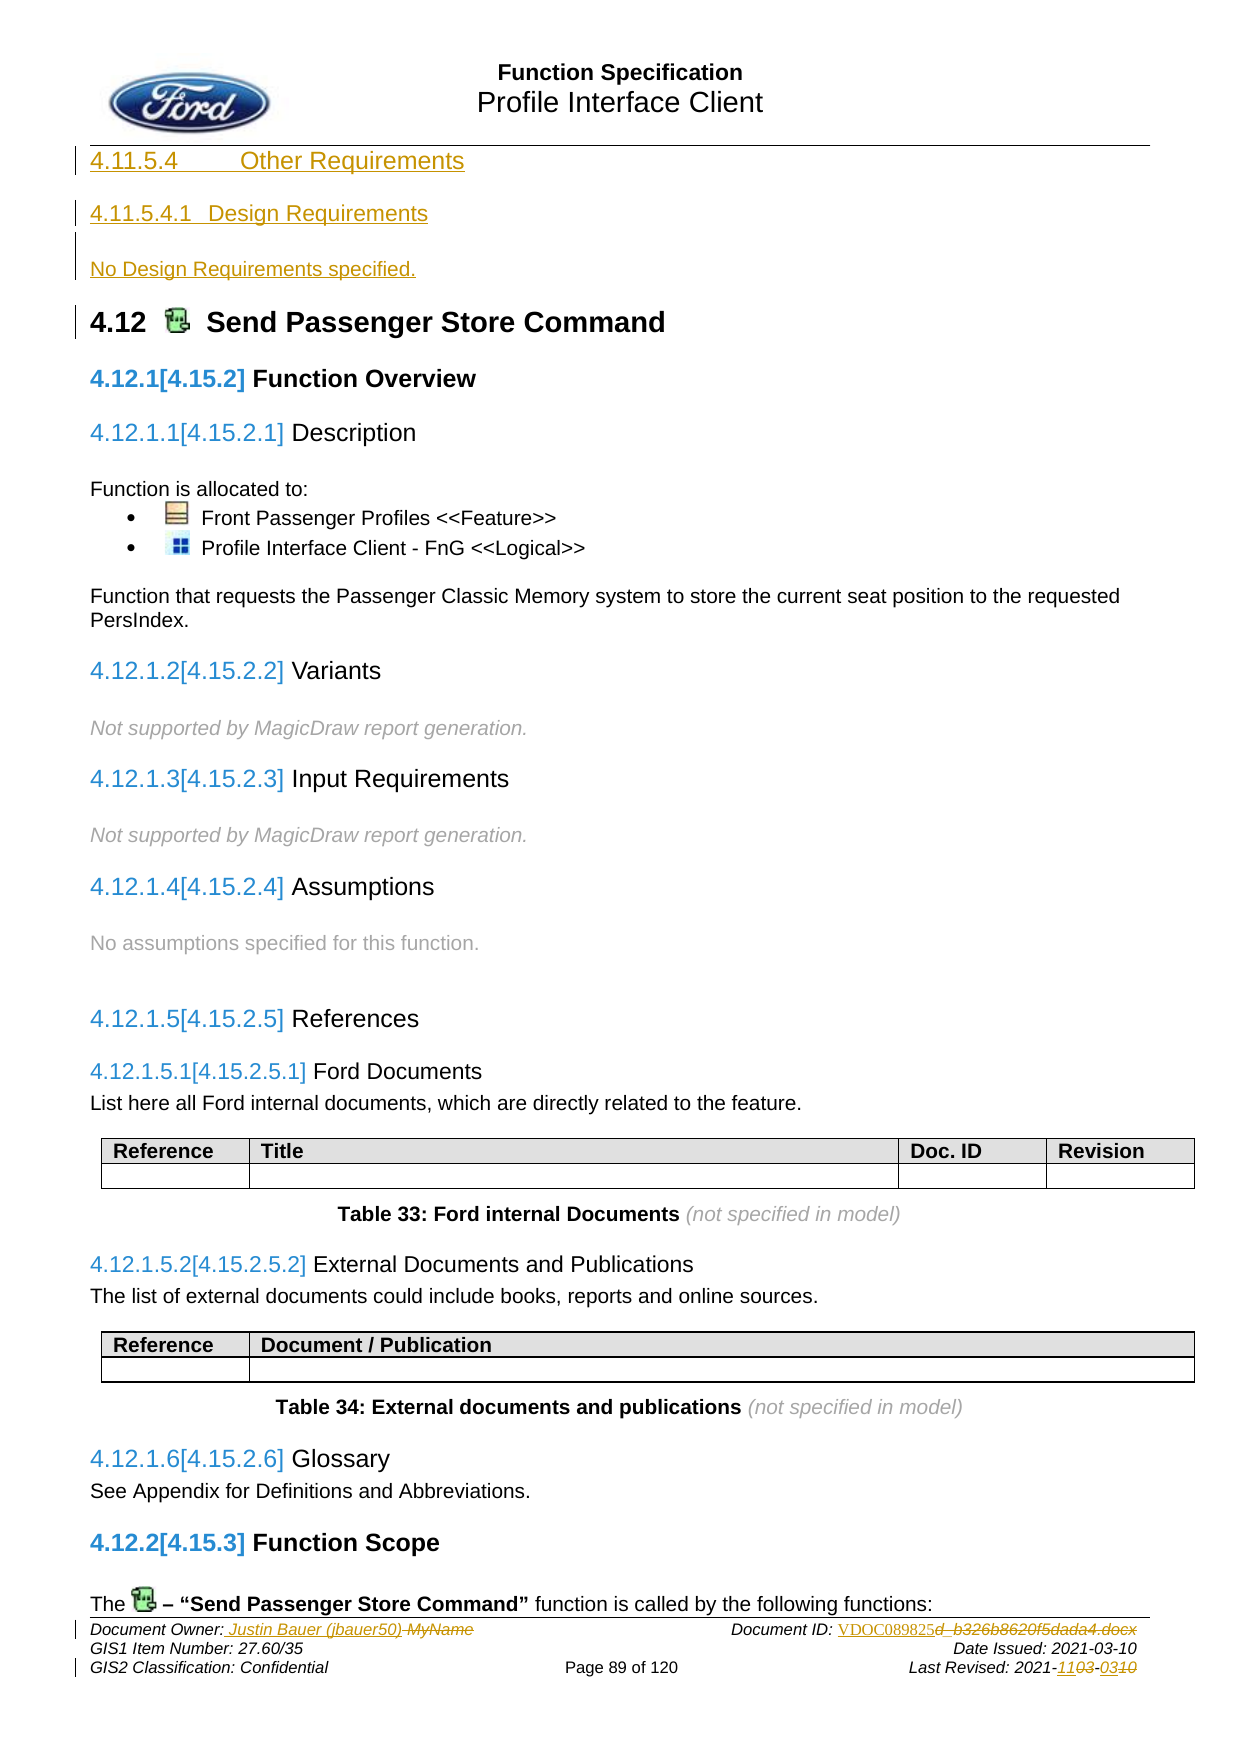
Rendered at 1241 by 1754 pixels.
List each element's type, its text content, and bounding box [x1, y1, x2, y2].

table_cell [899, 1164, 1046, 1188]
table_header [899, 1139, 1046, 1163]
subtitle Variants [90, 656, 1150, 685]
subtitle Send Passenger Store Command [90, 305, 1150, 339]
text Not supported by MagicDraw report generation. [90, 715, 1150, 739]
text List here all Ford internal documents, which are directly related to the feature. [90, 1090, 1136, 1114]
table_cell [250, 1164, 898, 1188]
subtitle Ford Documents [90, 1058, 1150, 1084]
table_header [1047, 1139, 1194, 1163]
subtitle Input Requirements [90, 764, 1150, 793]
text See Appendix for Definitions and Abbreviations. [90, 1479, 1150, 1503]
subtitle Assumptions [90, 872, 1150, 901]
list Profile Interface Client - FnG <<Logical>> [127, 530, 1150, 559]
subtitle Description [90, 418, 1150, 446]
picture [131, 1586, 157, 1612]
picture [89, 53, 290, 154]
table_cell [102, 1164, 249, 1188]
picture [164, 307, 190, 333]
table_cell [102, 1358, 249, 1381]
text Not supported by MagicDraw report generation. [90, 823, 1150, 847]
text The list of external documents could include books, reports and online sources. [90, 1283, 1136, 1307]
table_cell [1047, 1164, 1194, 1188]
subtitle References [90, 1004, 1150, 1033]
text No assumptions specified for this function. [90, 931, 1150, 955]
subtitle External Documents and Publications [90, 1251, 1150, 1277]
text Function is allocated to: [90, 477, 1150, 501]
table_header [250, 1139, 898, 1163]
text Function that requests the Passenger Classic Memory system to store the current seat position to the requested PersIndex. [90, 583, 1150, 631]
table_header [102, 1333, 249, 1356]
subtitle Function Scope [90, 1528, 1150, 1557]
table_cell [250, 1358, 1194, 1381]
picture [164, 530, 190, 555]
list Front Passenger Profiles <<Feature>> [127, 501, 1150, 530]
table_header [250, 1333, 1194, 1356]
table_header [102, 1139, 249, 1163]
picture [164, 500, 190, 526]
text The – “Send Passenger Store Command” function is called by the following functions: [90, 1587, 1150, 1616]
subtitle Glossary [90, 1444, 1150, 1473]
subtitle Function Overview [90, 364, 1150, 393]
